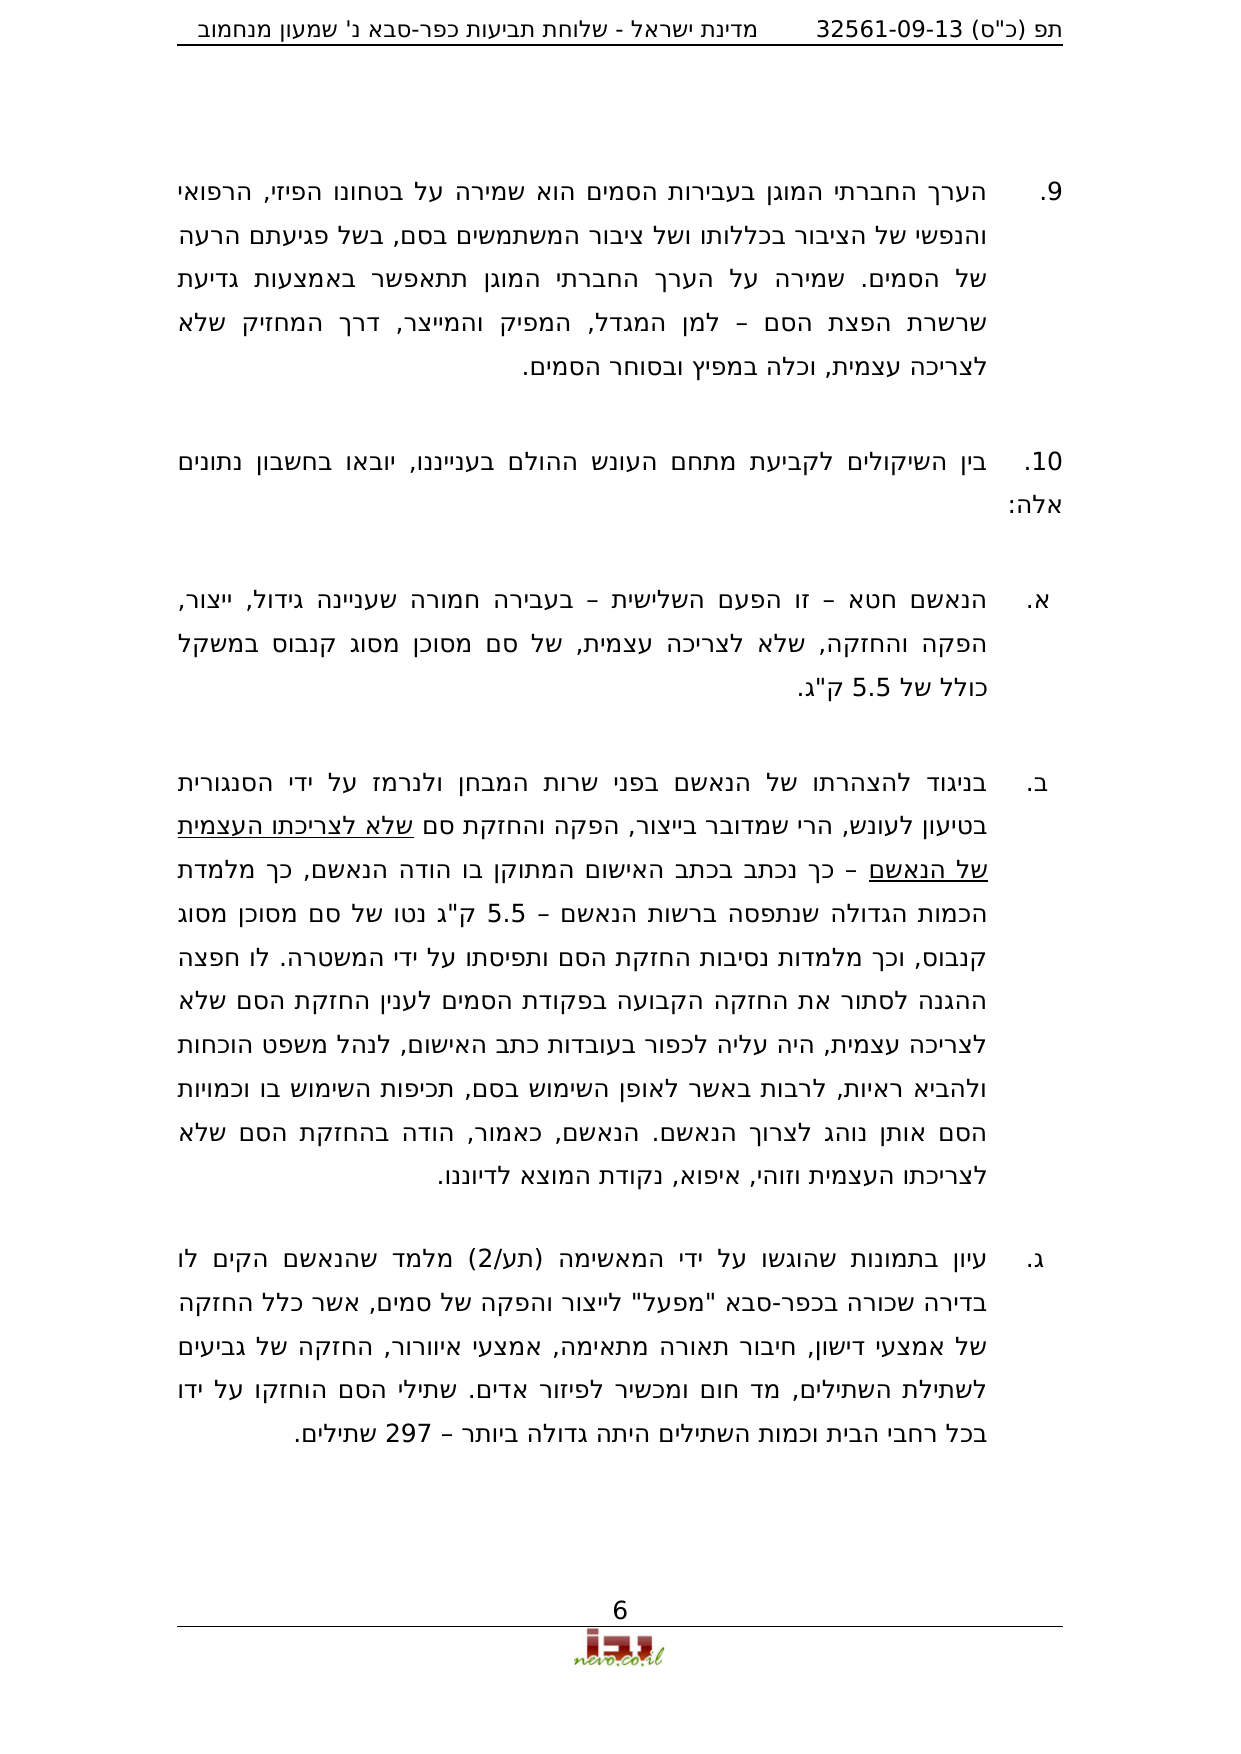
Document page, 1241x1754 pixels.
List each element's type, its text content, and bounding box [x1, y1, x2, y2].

text 10. בין השיקולים לקביעת מתחם העונש ההולם בענייננו, יובאו בחשבון נתונים אלה: [177, 447, 1063, 520]
picture [574, 1628, 666, 1667]
text 9. הערך החברתי המוגן בעבירות הסמים הוא שמירה על בטחונו הפיזי, הרפואי והנפשי של הציבור בכללותו ושל ציבור המשתמשים בסם, בשל פגיעתם הרעה של הסמים. שמירה על הערך החברתי המוגן תתאפשר באמצעות גדיעת שרשרת הפצת הסם – למן המגדל, המפיק והמייצר, דרך המחזיק שלא לצריכה עצמית, וכלה במפיץ ובסוחר הסמים. [177, 177, 1063, 381]
list הנאשם חטא – זו הפעם השלישית – בעבירה חמורה שעניינה גידול, ייצור, הפקה והחזקה, שלא לצריכה עצמית, של סם מסוכן מסוג קנבוס במשקל כולל של 5.5 ק"ג. [177, 586, 1026, 702]
list בניגוד להצהרתו של הנאשם בפני שרות המבחן ולנרמז על ידי הסנגורית בטיעון לעונש, הרי שמדובר בייצור, הפקה והחזקת סם שלא לצריכתו העצמית של הנאשם – כך נכתב בכתב האישום המתוקן בו הודה הנאשם, כך מלמדת הכמות הגדולה שנתפסה ברשות הנאשם – 5.5 ק"ג נטו של סם מסוכן מסוג קנבוס, וכך מלמדות נסיבות החזקת הסם ותפיסתו על ידי המשטרה. לו חפצה ההגנה לסתור את החזקה הקבועה בפקודת הסמים לענין החזקת הסם שלא לצריכה עצמית, היה עליה לכפור בעובדות כתב האישום, לנהל משפט הוכחות ולהביא ראיות, לרבות באשר לאופן השימוש בסם, תכיפות השימוש בו וכמויות הסם אותן נוהג לצרוך הנאשם. הנאשם, כאמור, הודה בהחזקת הסם שלא לצריכתו העצמית וזוהי, איפוא, נקודת המוצא לדיוננו. [177, 768, 1026, 1191]
list עיון בתמונות שהוגשו על ידי המאשימה (תע/2) מלמד שהנאשם הקים לו בדירה שכורה בכפר-סבא "מפעל" לייצור והפקה של סמים, אשר כלל החזקה של אמצעי דישון, חיבור תאורה מתאימה, אמצעי איוורור, החזקה של גביעים לשתילת השתילים, מד חום ומכשיר לפיזור אדים. שתילי הסם הוחזקו על ידו בכל רחבי הבית וכמות השתילים היתה גדולה ביותר – 297 שתילים. [177, 1244, 1026, 1449]
